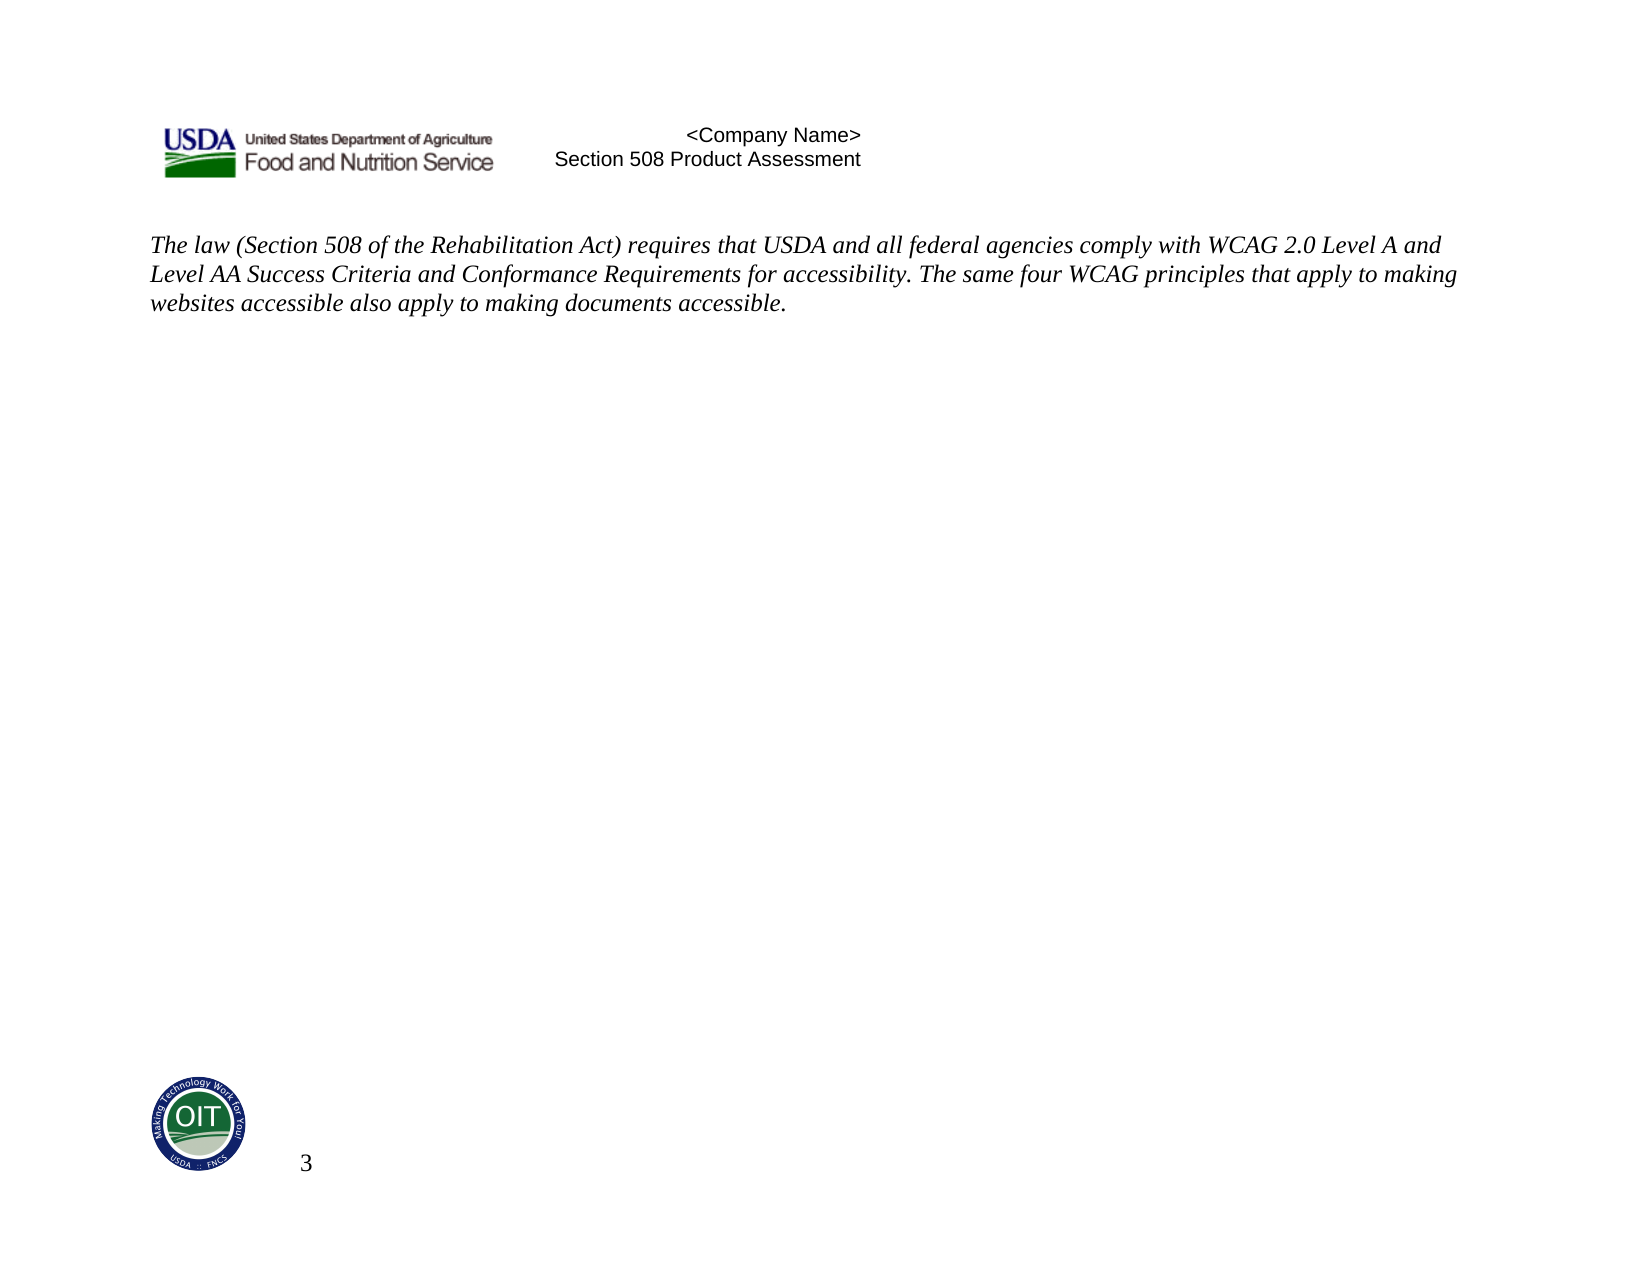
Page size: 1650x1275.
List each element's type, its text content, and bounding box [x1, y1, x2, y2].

text The law (Section 508 of the Rehabilitation Act) requires that USDA and all federal agencies comply with WCAG 2.0 Level A and Level AA Success Criteria and Conformance Requirements for accessibility. The same four WCAG principles that apply to making websites accessible also apply to making documents accessible. [150, 231, 1500, 317]
picture [150, 1075, 247, 1172]
picture [150, 115, 505, 186]
